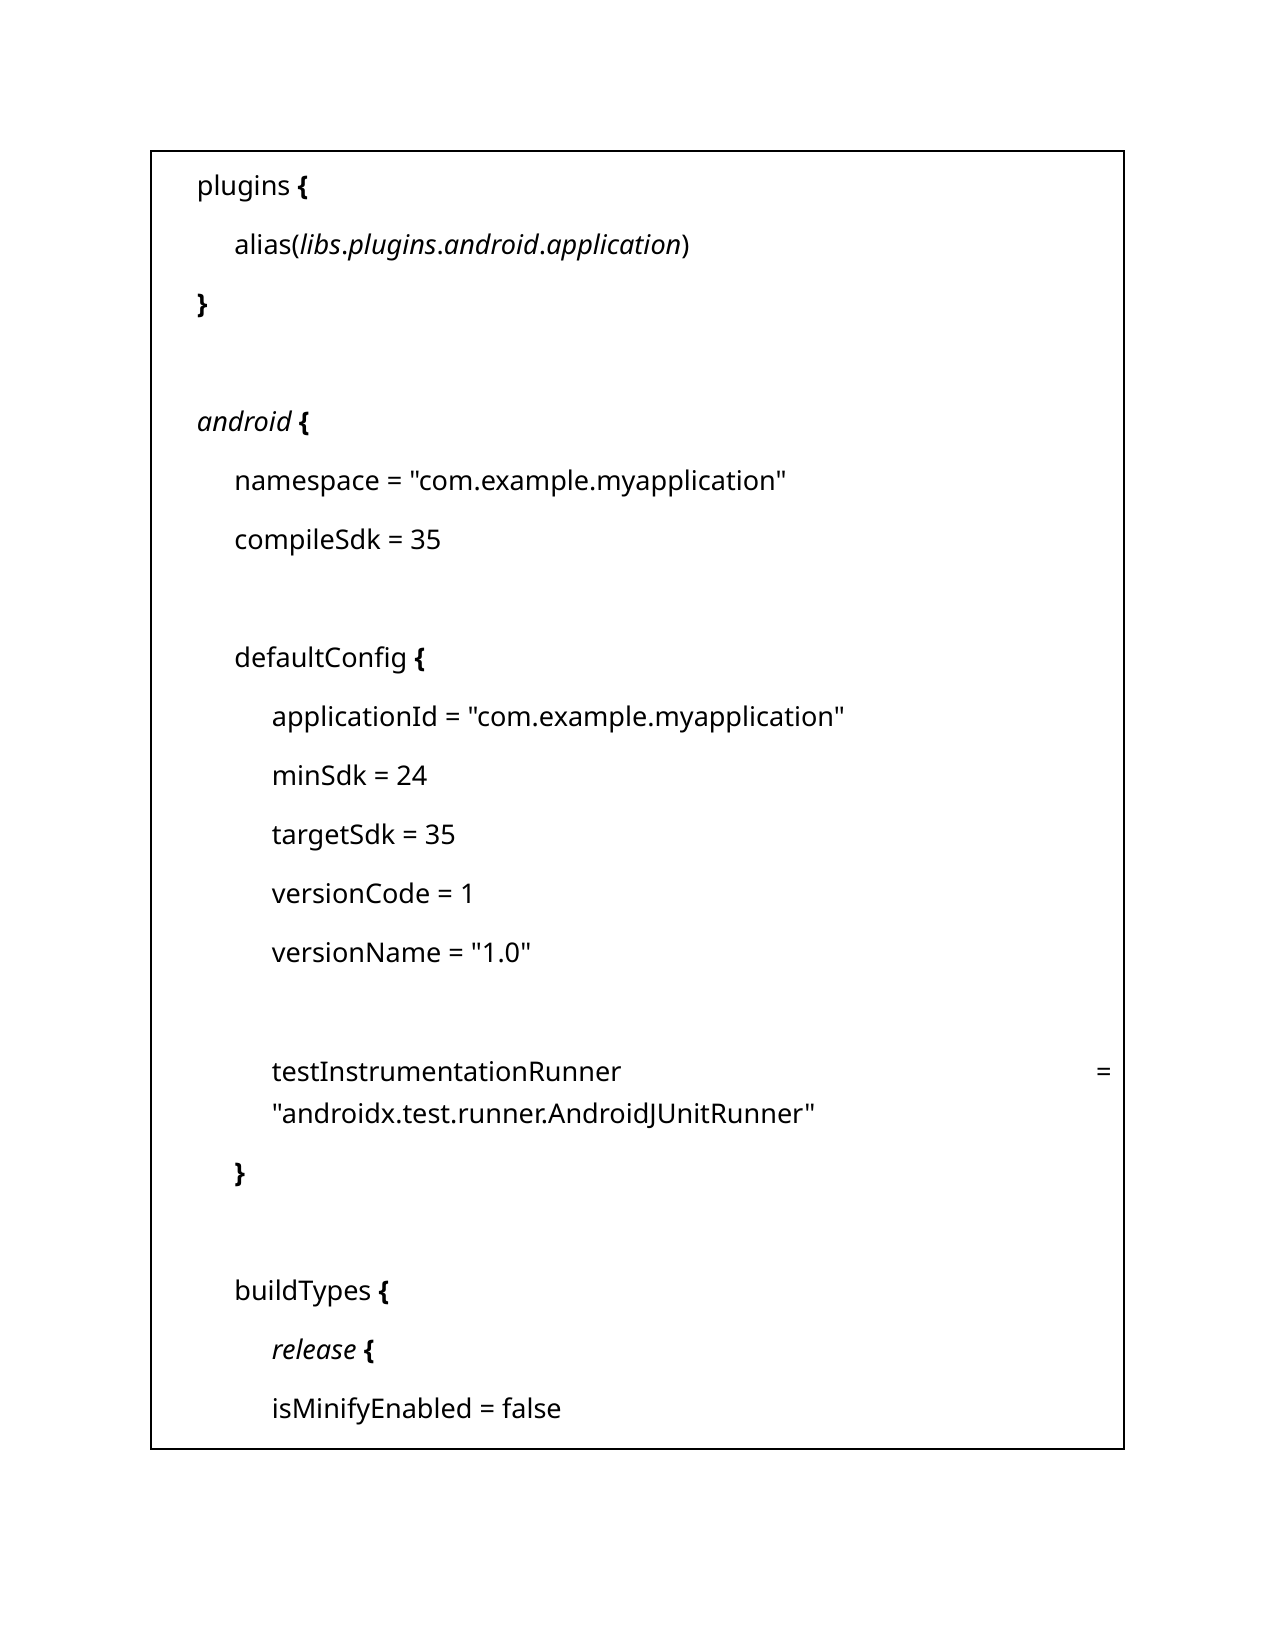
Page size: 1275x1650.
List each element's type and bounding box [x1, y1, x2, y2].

table_header [152, 152, 1123, 1448]
